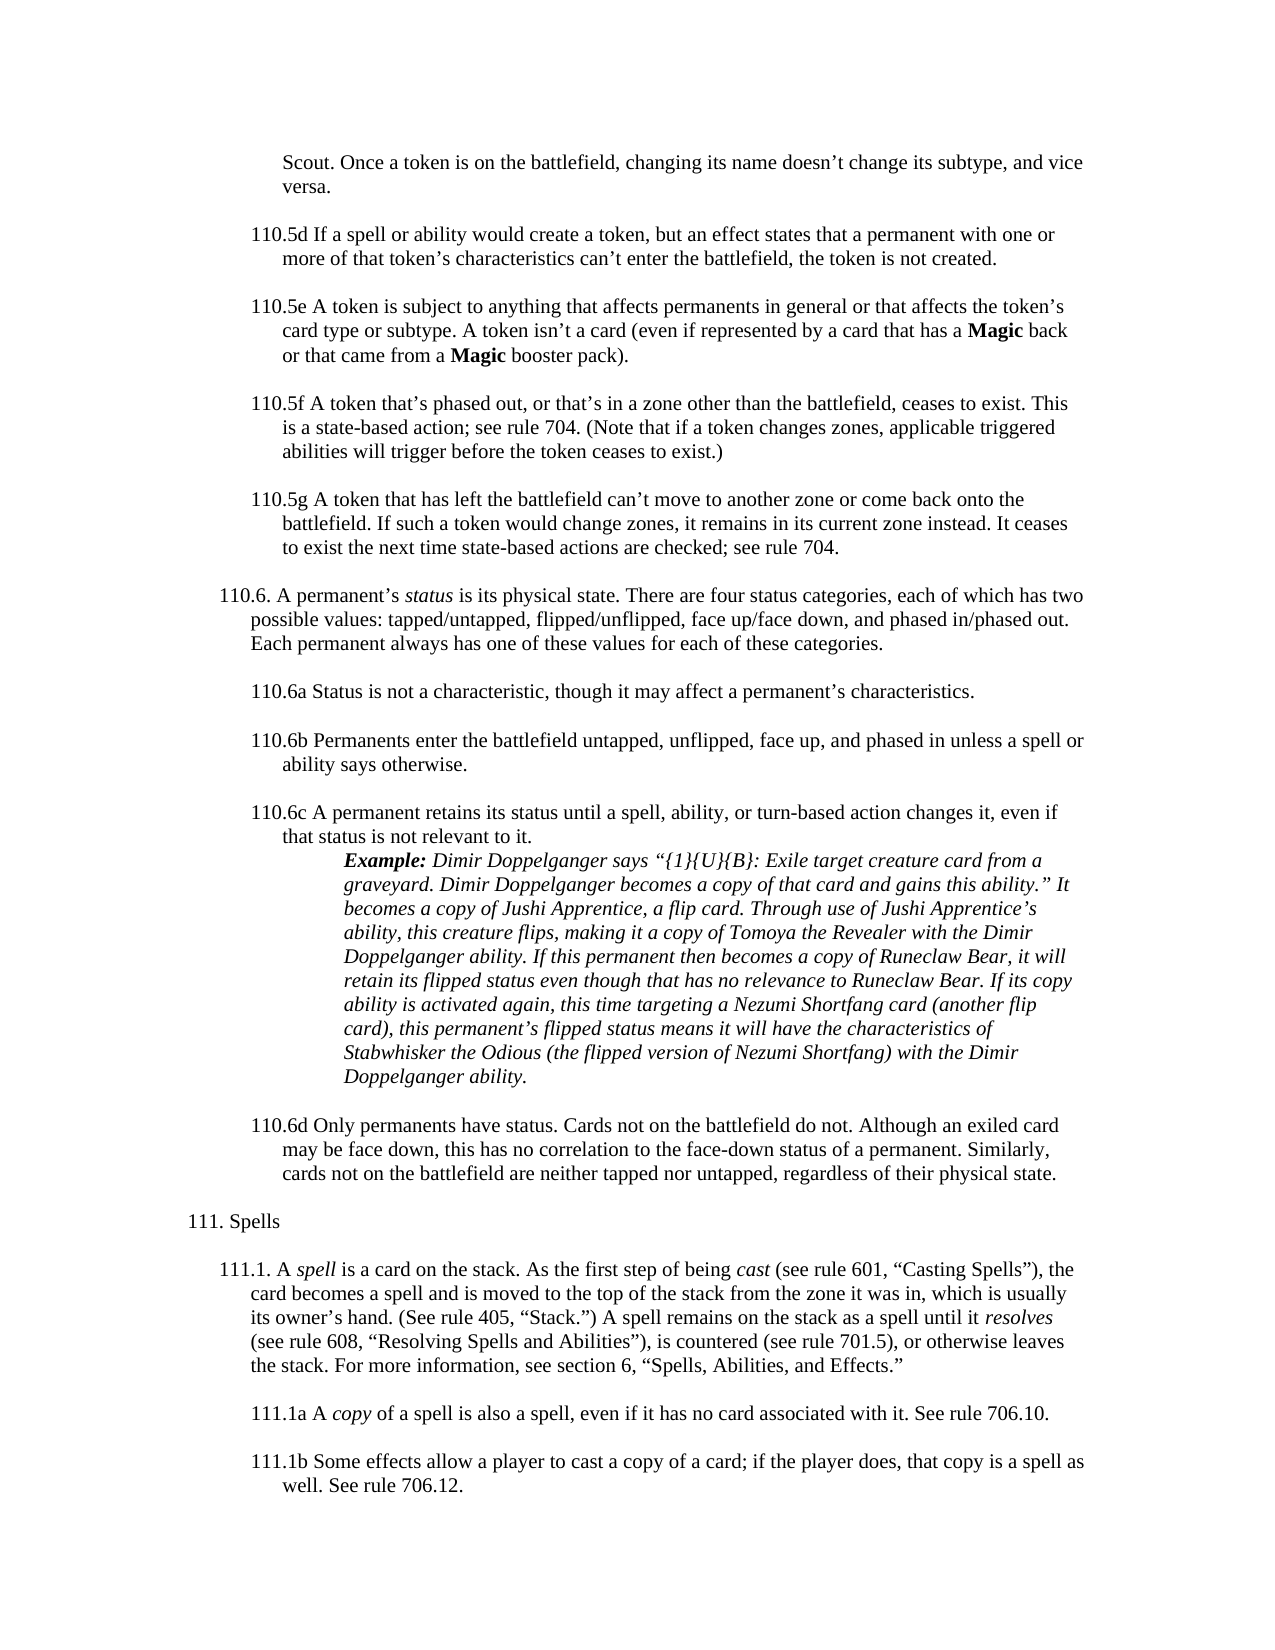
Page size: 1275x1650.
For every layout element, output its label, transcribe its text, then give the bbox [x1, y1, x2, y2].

text 110.6a Status is not a characteristic, though it may affect a permanent’s characteristics. [251, 679, 1087, 703]
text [251, 150, 1087, 198]
text 110.5e A token is subject to anything that affects permanents in general or that affects the token’s card type or subtype. A token isn’t a card (even if represented by a card that has a Magic back or that came from a Magic booster pack). [251, 294, 1087, 367]
text 110.6b Permanents enter the battlefield untapped, unflipped, face up, and phased in unless a spell or ability says otherwise. [251, 727, 1087, 776]
text 111. Spells [187, 1209, 1087, 1233]
text 110.5g A token that has left the battlefield can’t move to another zone or come back onto the battlefield. If such a token would change zones, it remains in its current zone instead. It ceases to exist the next time state-based actions are checked; see rule 704. [251, 487, 1087, 559]
text 110.5f A token that’s phased out, or that’s in a zone other than the battlefield, ceases to exist. This is a state-based action; see rule 704. (Note that if a token changes zones, applicable triggered abilities will trigger before the token ceases to exist.) [251, 391, 1087, 463]
text 111.1b Some effects allow a player to cast a copy of a card; if the player does, that copy is a spell as well. See rule 706.12. [251, 1449, 1087, 1497]
text 111.1a A copy of a spell is also a spell, even if it has no card associated with it. See rule 706.10. [251, 1401, 1087, 1425]
text 110.5d If a spell or ability would create a token, but an effect states that a permanent with one or more of that token’s characteristics can’t enter the battlefield, the token is not created. [251, 222, 1087, 270]
text 110.6d Only permanents have status. Cards not on the battlefield do not. Although an exiled card may be face down, this has no correlation to the face-down status of a permanent. Similarly, cards not on the battlefield are neither tapped nor untapped, regardless of their physical state. [251, 1112, 1087, 1185]
text 110.6c A permanent retains its status until a spell, ability, or turn-based action changes it, even if that status is not relevant to it. [251, 800, 1087, 848]
text 110.6. A permanent’s status is its physical state. There are four status categories, each of which has two possible values: tapped/untapped, flipped/unflipped, face up/face down, and phased in/phased out. Each permanent always has one of these values for each of these categories. [219, 583, 1087, 655]
text Example: Dimir Doppelganger says “{1}{U}{B}: Exile target creature card from a graveyard. Dimir Doppelganger becomes a copy of that card and gains this ability.” It becomes a copy of Jushi Apprentice, a flip card. Through use of Jushi Apprentice’s ability, this creature flips, making it a copy of Tomoya the Revealer with the Dimir Doppelganger ability. If this permanent then becomes a copy of Runeclaw Bear, it will retain its flipped status even though that has no relevance to Runeclaw Bear. If its copy ability is activated again, this time targeting a Nezumi Shortfang card (another flip card), this permanent’s flipped status means it will have the characteristics of Stabwhisker the Odious (the flipped version of Nezumi Shortfang) with the Dimir Doppelganger ability. [343, 848, 1087, 1088]
text 111.1. A spell is a card on the stack. As the first step of being cast (see rule 601, “Casting Spells”), the card becomes a spell and is moved to the top of the stack from the zone it was in, which is usually its owner’s hand. (See rule 405, “Stack.”) A spell remains on the stack as a spell until it resolves (see rule 608, “Resolving Spells and Abilities”), is countered (see rule 701.5), or otherwise leaves the stack. For more information, see section 6, “Spells, Abilities, and Effects.” [219, 1257, 1087, 1377]
